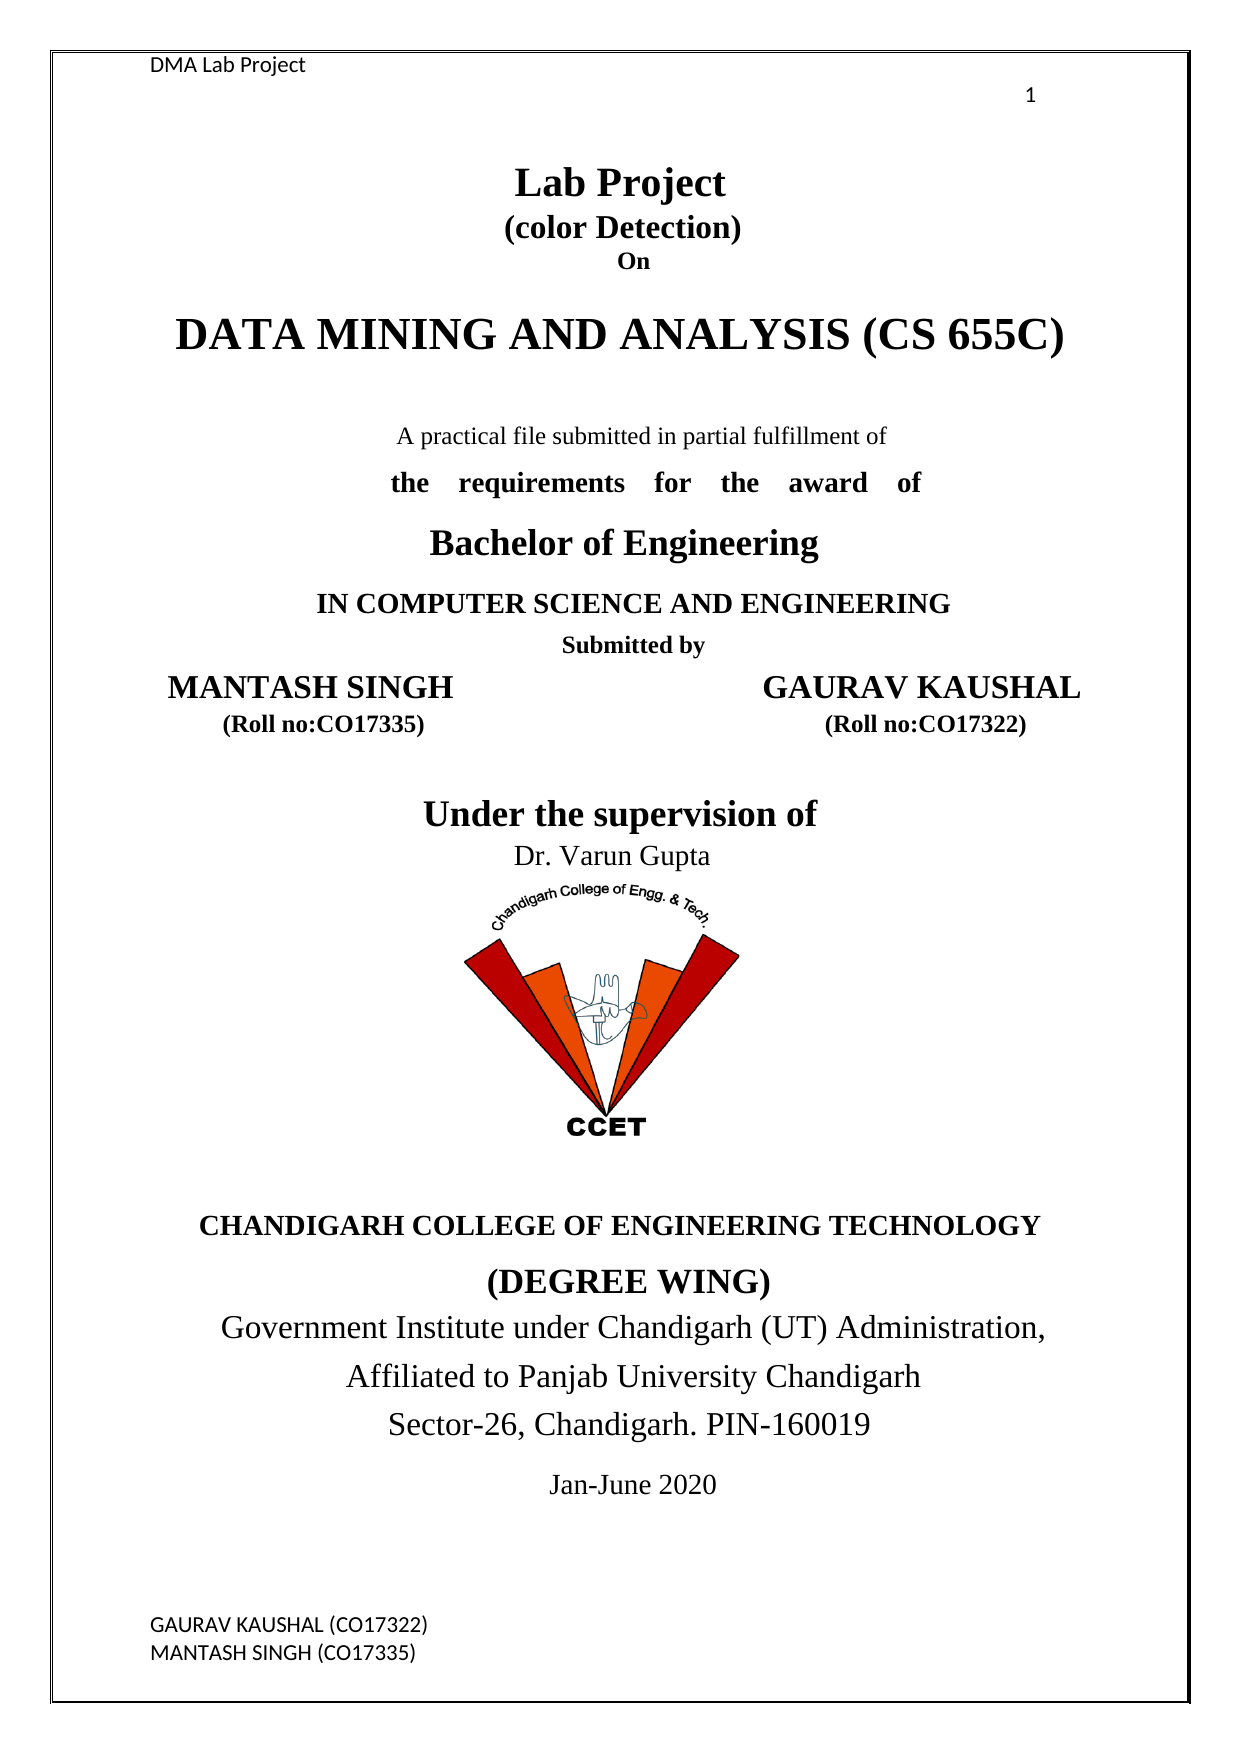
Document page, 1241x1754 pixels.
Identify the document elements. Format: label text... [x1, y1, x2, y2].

text (color Detection) [187, 207, 1090, 245]
subtitle Under the supervision of [150, 792, 1090, 835]
text Dr. Varun Gupta [514, 838, 1090, 872]
text Sector-26, Chandigarh. PIN-160019 [168, 1404, 1090, 1442]
text A practical file submitted in partial fulfillment of [361, 421, 922, 450]
subtitle (Roll no:CO17335) (Roll no:CO17322) [150, 709, 1099, 738]
subtitle DATA MINING AND ANALYSIS (CS 655C) [150, 307, 1091, 359]
text (DEGREE WING) [167, 1261, 1090, 1302]
subtitle MANTASH SINGH GAURAV KAUSHAL [150, 668, 1099, 706]
text the requirements for the award of Bachelor of Engineering [361, 465, 922, 564]
text IN COMPUTER SCIENCE AND ENGINEERING [177, 586, 1090, 620]
text On [180, 246, 1087, 275]
picture [463, 884, 740, 1145]
text Government Institute under Chandigarh (UT) Administration, [176, 1308, 1090, 1346]
text Jan-June 2020 [168, 1467, 1098, 1501]
text Submitted by [180, 630, 1087, 659]
text CHANDIGARH COLLEGE OF ENGINEERING TECHNOLOGY [150, 1208, 1090, 1242]
text Lab Project [150, 158, 1090, 206]
text Affiliated to Panjab University Chandigarh [176, 1356, 1090, 1394]
